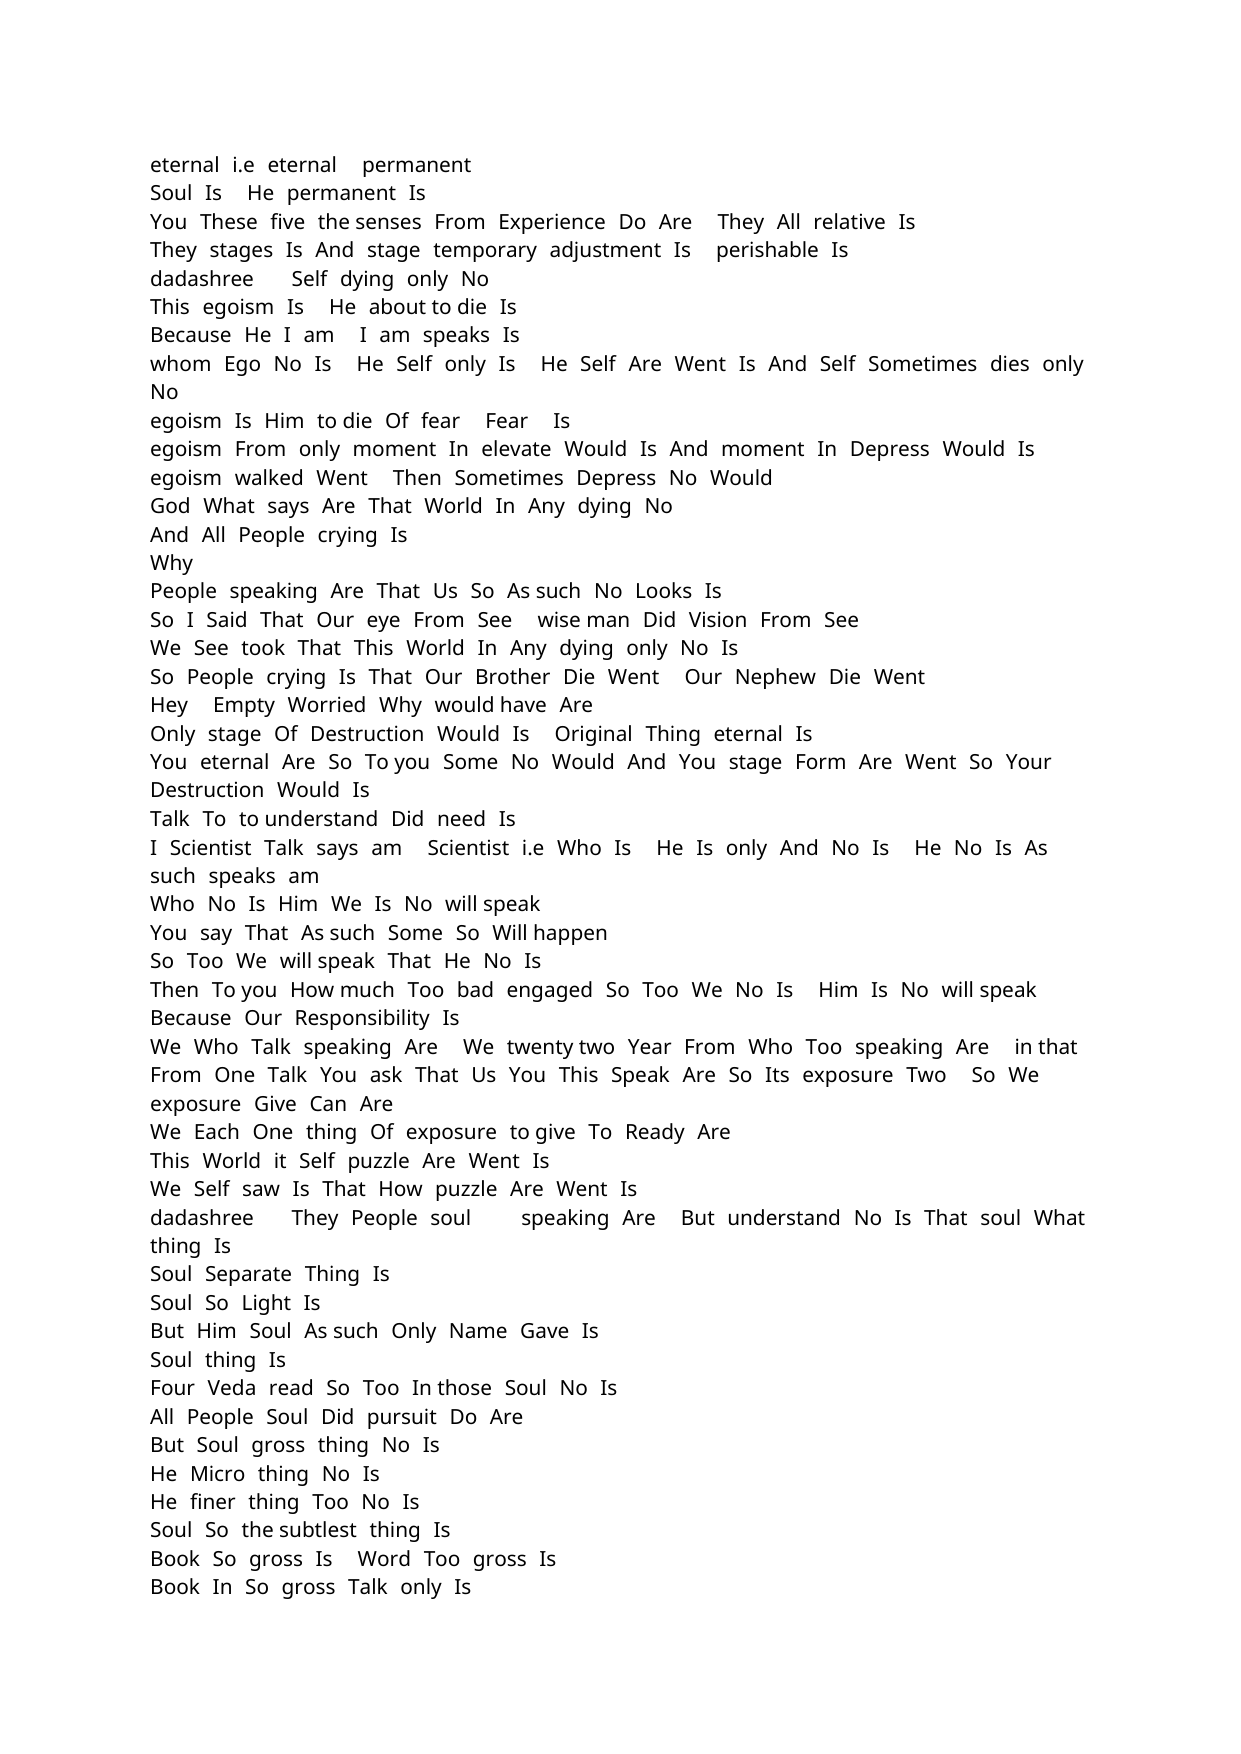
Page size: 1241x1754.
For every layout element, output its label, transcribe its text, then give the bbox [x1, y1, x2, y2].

text So I Said That Our eye From See wise man Did Vision From See [150, 605, 1090, 633]
text Soul So the subtlest thing Is [150, 1516, 1090, 1544]
text Why [150, 548, 1090, 577]
text Because Our Responsibility Is [150, 1003, 1090, 1032]
text He finer thing Too No Is [150, 1487, 1090, 1516]
text We Each One thing Of exposure to give To Ready Are [150, 1117, 1090, 1146]
text dadashree They People soul speaking Are But understand No Is That soul What thing Is [150, 1203, 1090, 1259]
text I Scientist Talk says am Scientist i.e Who Is He Is only And No Is He No Is As such speaks am [150, 833, 1090, 889]
text Only stage Of Destruction Would Is Original Thing eternal Is [150, 719, 1090, 747]
text But Soul gross thing No Is [150, 1430, 1090, 1459]
text Who No Is Him We Is No will speak [150, 889, 1090, 918]
text Talk To to understand Did need Is [150, 804, 1090, 833]
text But Him Soul As such Only Name Gave Is [150, 1316, 1090, 1345]
text Because He I am I am speaks Is [150, 321, 1090, 349]
text This World it Self puzzle Are Went Is [150, 1146, 1090, 1174]
text They stages Is And stage temporary adjustment Is perishable Is [150, 235, 1090, 264]
text We See took That This World In Any dying only No Is [150, 633, 1090, 662]
text dadashree Self dying only No [150, 264, 1090, 292]
text egoism walked Went Then Sometimes Depress No Would [150, 463, 1090, 491]
text You eternal Are So To you Some No Would And You stage Form Are Went So Your Destruction Would Is [150, 747, 1090, 804]
text whom Ego No Is He Self only Is He Self Are Went Is And Self Sometimes dies only No [150, 349, 1090, 406]
text Book In So gross Talk only Is [150, 1572, 1090, 1601]
text Soul thing Is [150, 1345, 1090, 1373]
text Hey Empty Worried Why would have Are [150, 690, 1090, 719]
text And All People crying Is [150, 520, 1090, 548]
text So Too We will speak That He No Is [150, 946, 1090, 975]
text So People crying Is That Our Brother Die Went Our Nephew Die Went [150, 662, 1090, 690]
text Soul Is He permanent Is [150, 178, 1090, 207]
text We Self saw Is That How puzzle Are Went Is [150, 1174, 1090, 1203]
text God What says Are That World In Any dying No [150, 491, 1090, 520]
text We Who Talk speaking Are We twenty two Year From Who Too speaking Are in that From One Talk You ask That Us You This Speak Are So Its exposure Two So We exposure Give Can Are [150, 1032, 1090, 1117]
text egoism From only moment In elevate Would Is And moment In Depress Would Is [150, 434, 1090, 463]
text This egoism Is He about to die Is [150, 292, 1090, 321]
text eternal i.e eternal permanent [150, 150, 1090, 178]
text He Micro thing No Is [150, 1459, 1090, 1487]
text Book So gross Is Word Too gross Is [150, 1544, 1090, 1572]
text egoism Is Him to die Of fear Fear Is [150, 406, 1090, 434]
text Soul Separate Thing Is [150, 1259, 1090, 1288]
text Four Veda read So Too In those Soul No Is [150, 1373, 1090, 1402]
text All People Soul Did pursuit Do Are [150, 1402, 1090, 1430]
text People speaking Are That Us So As such No Looks Is [150, 577, 1090, 605]
text Soul So Light Is [150, 1288, 1090, 1316]
text You These five the senses From Experience Do Are They All relative Is [150, 207, 1090, 235]
text You say That As such Some So Will happen [150, 918, 1090, 946]
text Then To you How much Too bad engaged So Too We No Is Him Is No will speak [150, 975, 1090, 1003]
